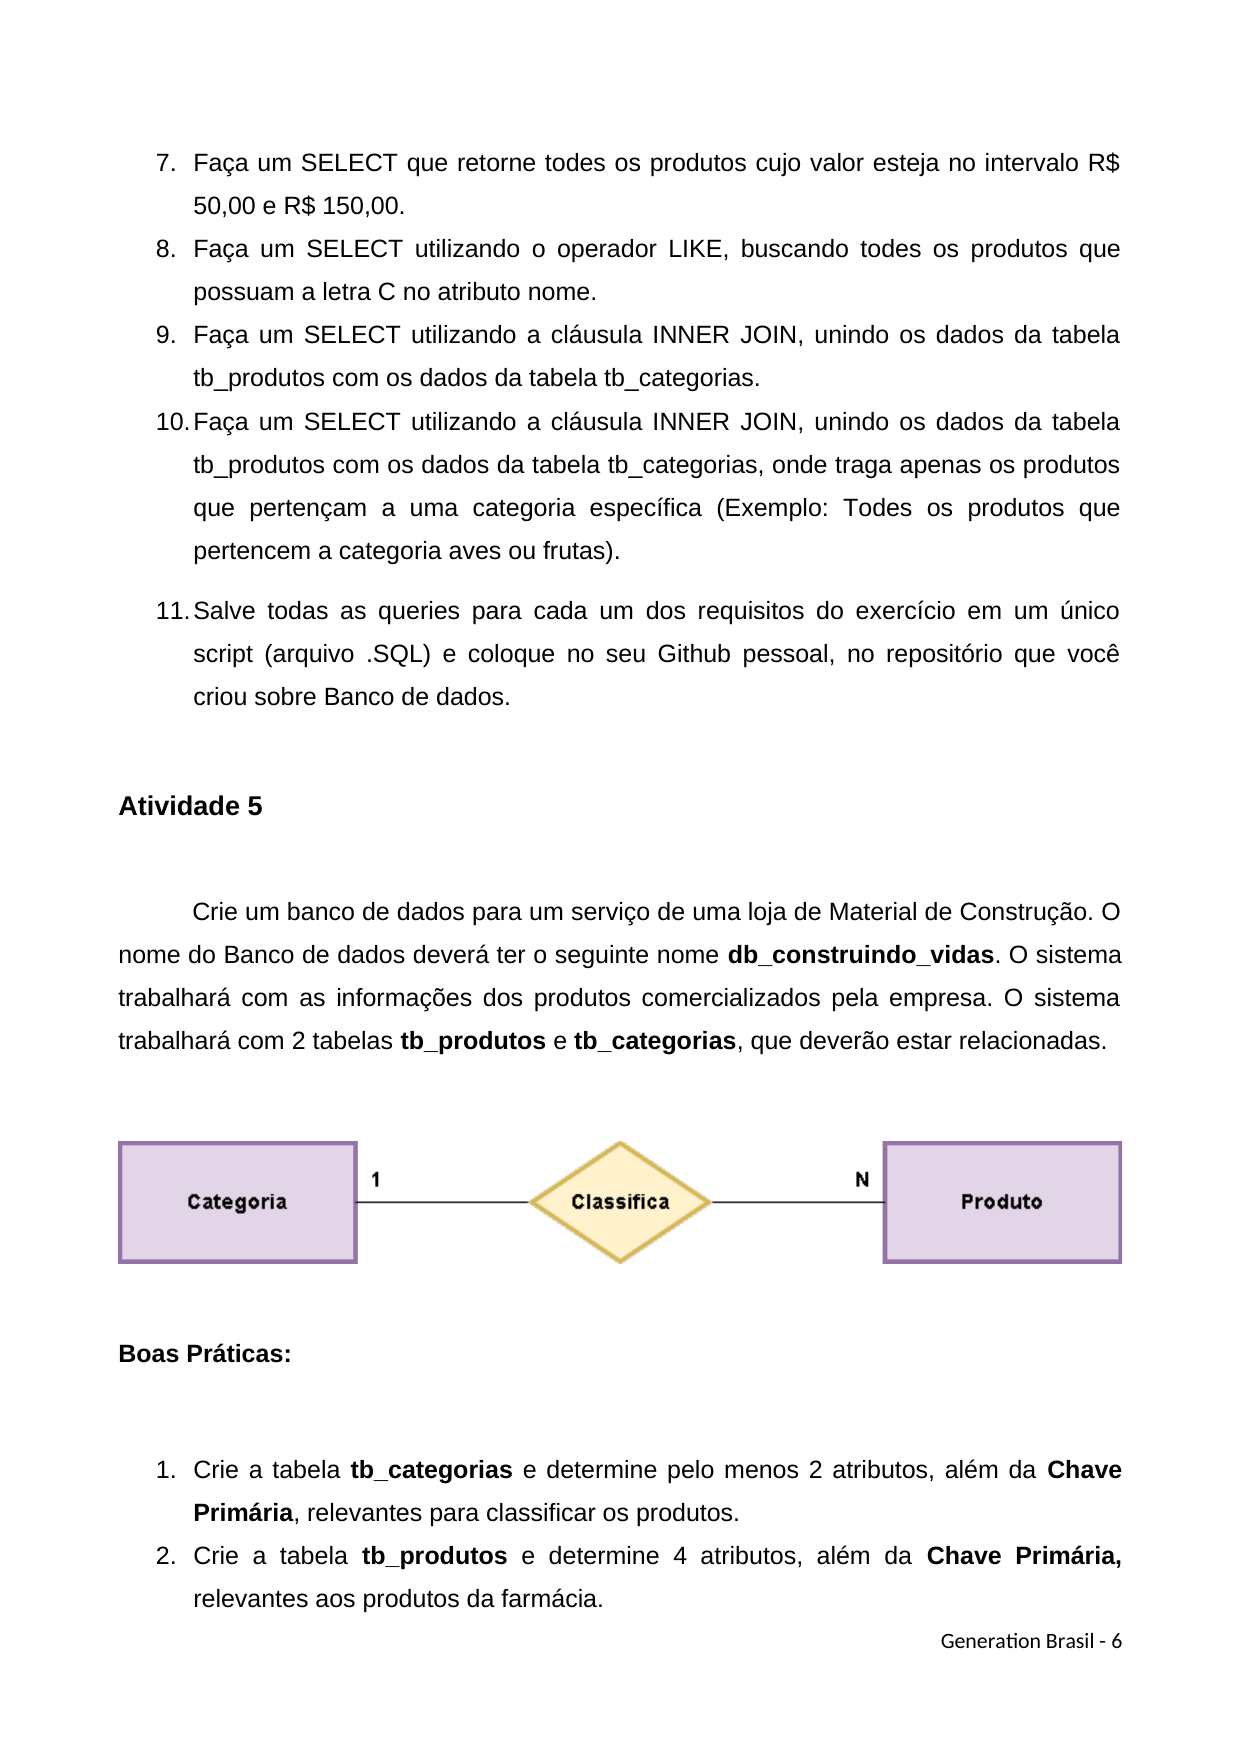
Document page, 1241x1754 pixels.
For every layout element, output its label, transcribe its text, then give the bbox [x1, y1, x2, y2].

text Atividade 5 [118, 790, 1122, 821]
list Faça um SELECT utilizando o operador LIKE, buscando todes os produtos que possuam a letra C no atributo nome. [156, 234, 1122, 306]
list Crie a tabela tb_produtos e determine 4 atributos, além da Chave Primária, relevantes aos produtos da farmácia. [156, 1541, 1122, 1613]
text Boas Práticas: [118, 1339, 1122, 1368]
picture [118, 1141, 1123, 1264]
list Faça um SELECT utilizando a cláusula INNER JOIN, unindo os dados da tabela tb_produtos com os dados da tabela tb_categorias. [156, 320, 1122, 392]
list Faça um SELECT que retorne todes os produtos cujo valor esteja no intervalo R$ 50,00 e R$ 150,00. [156, 148, 1122, 219]
text Crie um banco de dados para um serviço de uma loja de Material de Construção. O nome do Banco de dados deverá ter o seguinte nome db_construindo_vidas. O sistema trabalhará com as informações dos produtos comercializados pela empresa. O sistema trabalhará com 2 tabelas tb_produtos e tb_categorias, que deverão estar relacionadas. [118, 897, 1122, 1055]
list Salve todas as queries para cada um dos requisitos do exercício em um único script (arquivo .SQL) e coloque no seu Github pessoal, no repositório que você criou sobre Banco de dados. [156, 596, 1122, 711]
list Faça um SELECT utilizando a cláusula INNER JOIN, unindo os dados da tabela tb_produtos com os dados da tabela tb_categorias, onde traga apenas os produtos que pertençam a uma categoria específica (Exemplo: Todes os produtos que pertencem a categoria aves ou frutas). [156, 406, 1122, 564]
list Crie a tabela tb_categorias e determine pelo menos 2 atributos, além da Chave Primária, relevantes para classificar os produtos. [156, 1455, 1122, 1527]
